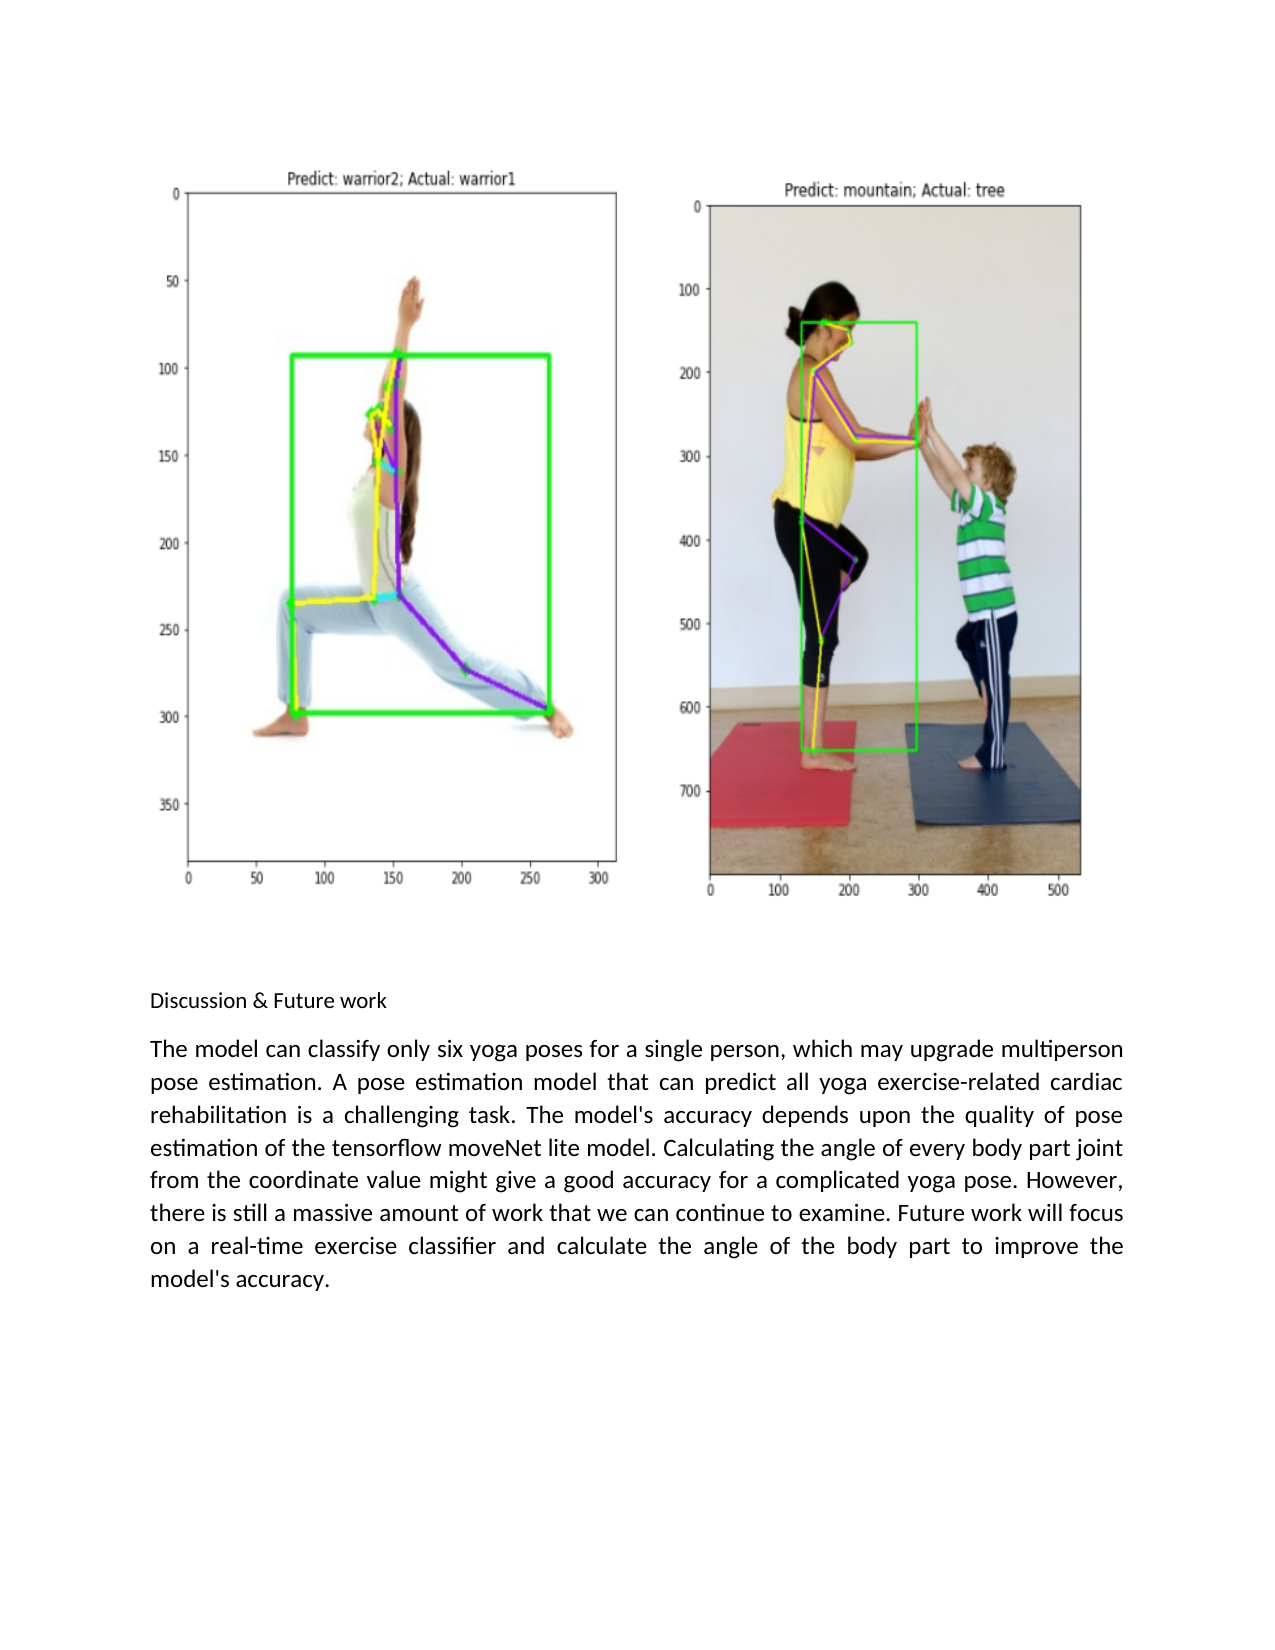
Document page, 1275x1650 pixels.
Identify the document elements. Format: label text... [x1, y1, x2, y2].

picture [646, 150, 1118, 921]
text The model can classify only six yoga poses for a single person, which may upgrade multiperson pose estimation. A pose estimation model that can predict all yoga exercise-related cardiac rehabilitation is a challenging task. The model's accuracy depends upon the quality of pose estimation of the tensorflow moveNet lite model. Calculating the angle of every body part joint from the coordinate value might give a good accuracy for a complicated yoga pose. However, there is still a massive amount of work that we can continue to examine. Future work will focus on a real-time exercise classifier and calculate the angle of the body part to improve the model's accuracy. [150, 1033, 1125, 1294]
picture [150, 150, 628, 913]
text Discussion & Future work [150, 986, 1125, 1014]
